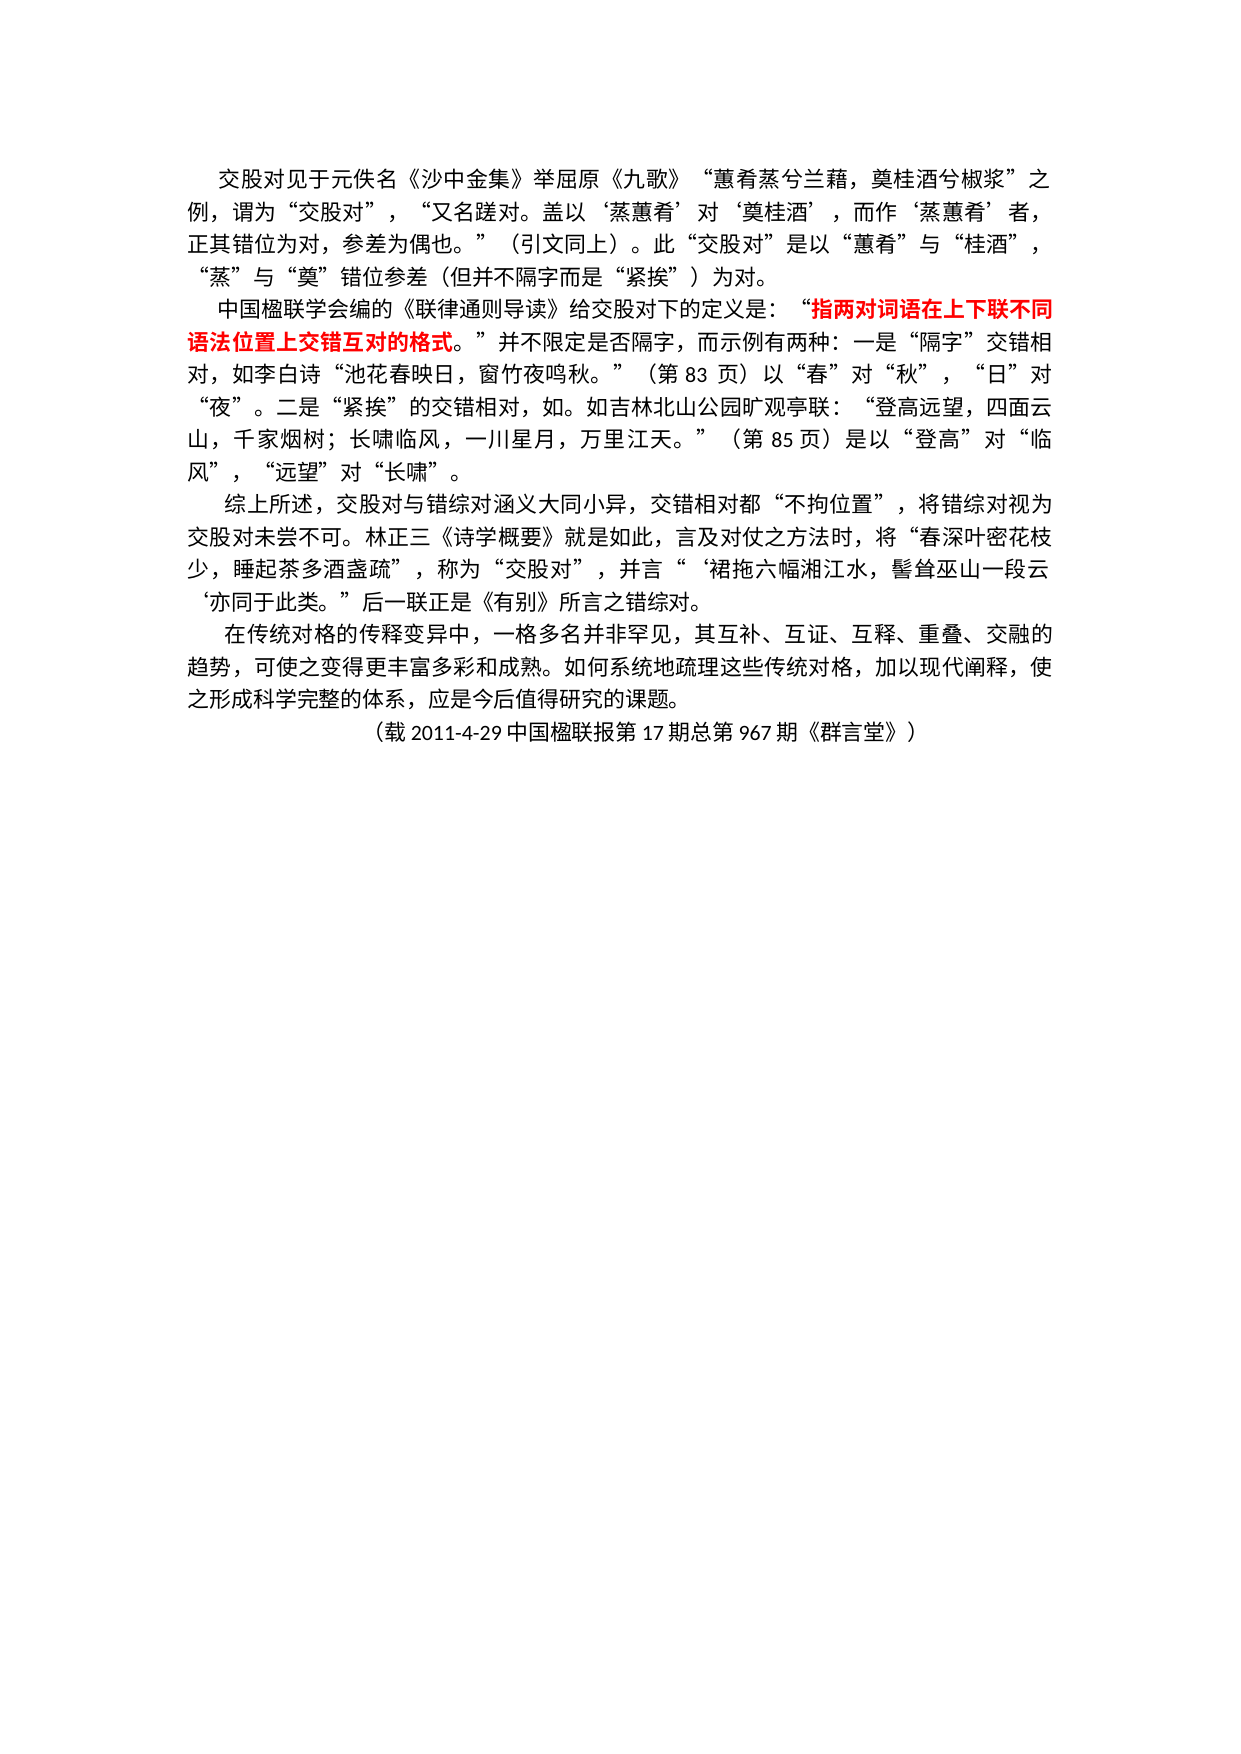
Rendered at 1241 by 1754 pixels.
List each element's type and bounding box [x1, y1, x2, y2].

table_header [188, 162, 1053, 747]
